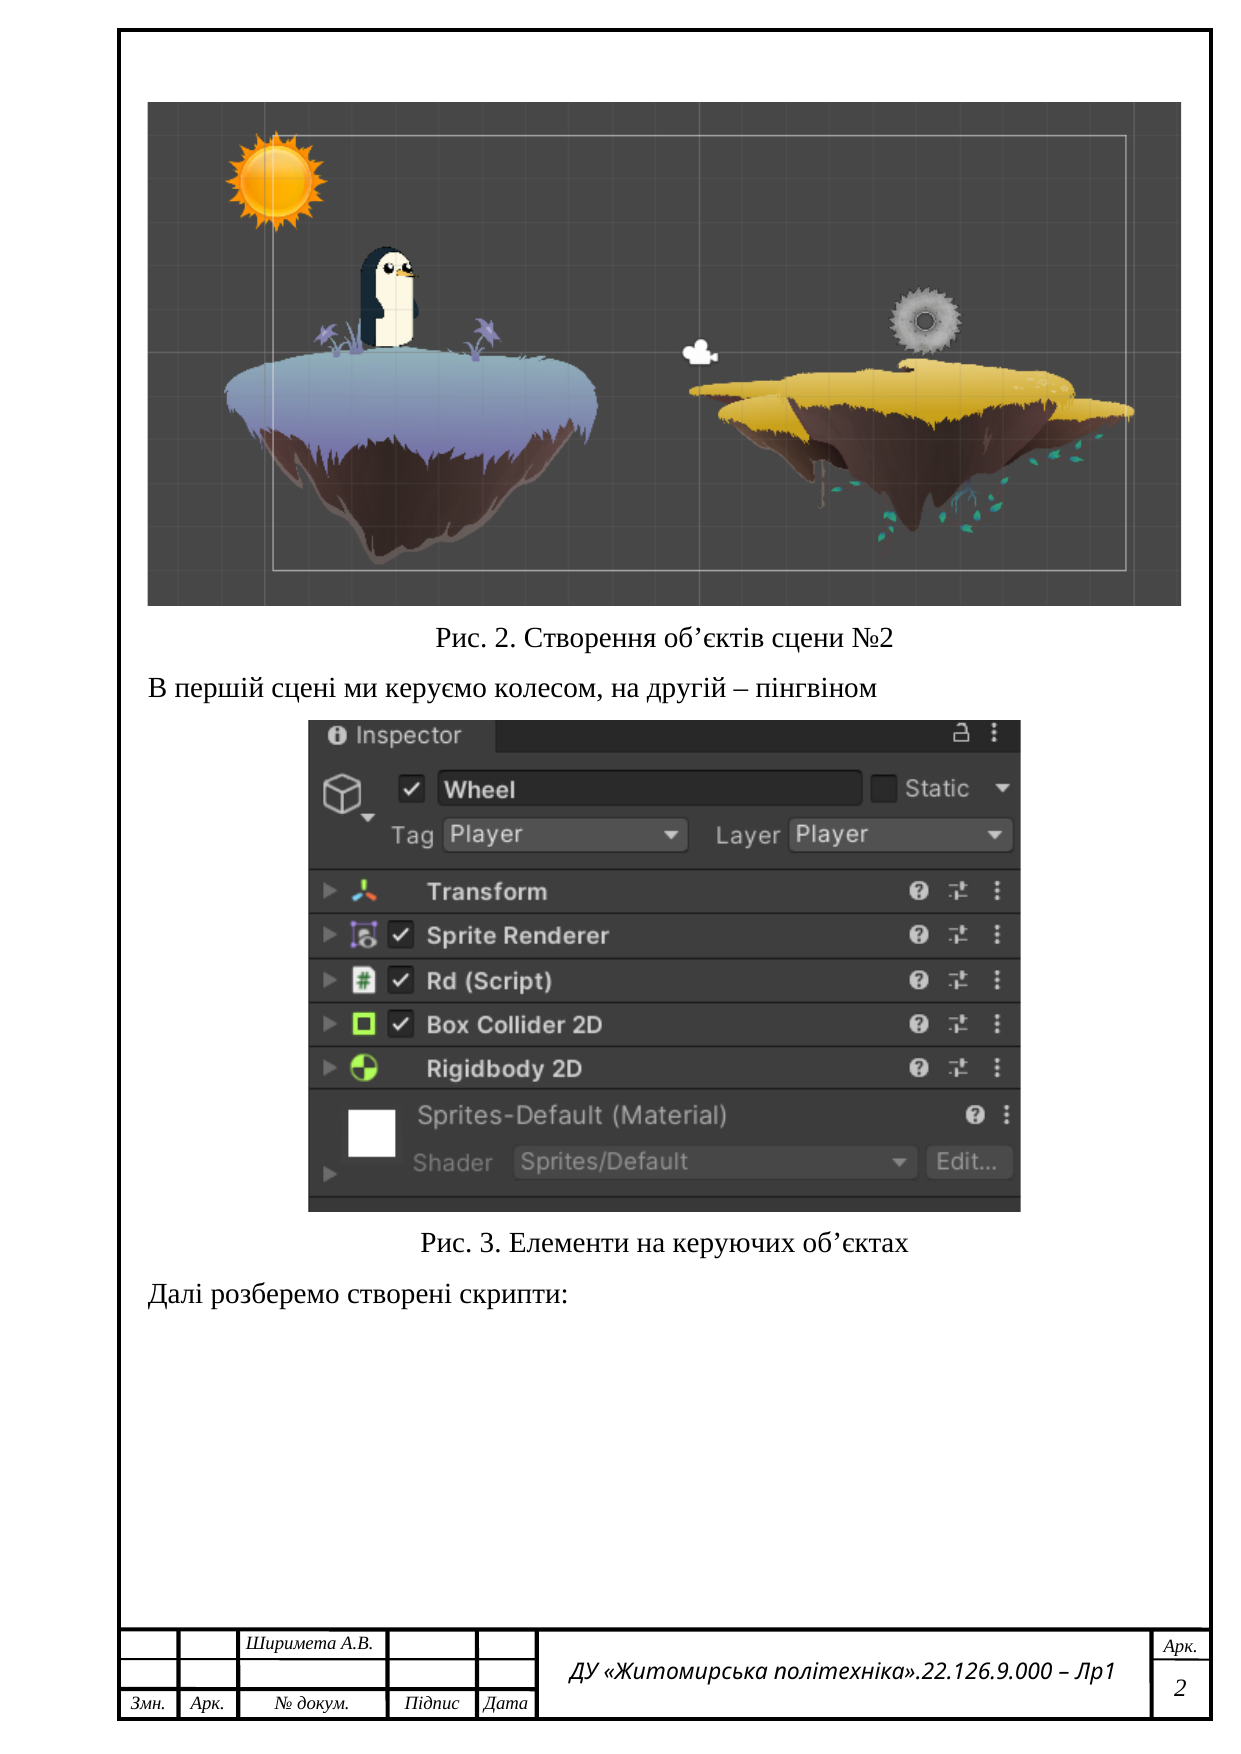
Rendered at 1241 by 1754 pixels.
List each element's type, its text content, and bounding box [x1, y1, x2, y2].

text Рис. 2. Створення об’єктів сцени №2 [148, 620, 1181, 653]
text В першій сцені ми керуємо колесом, на другій – пінгвіном [148, 670, 1181, 704]
picture [147, 102, 1182, 606]
picture [308, 720, 1021, 1212]
text Далі розберемо створені скрипти: [148, 1276, 1181, 1309]
text Рис. 3. Елементи на керуючих об’єктах [148, 1226, 1181, 1259]
